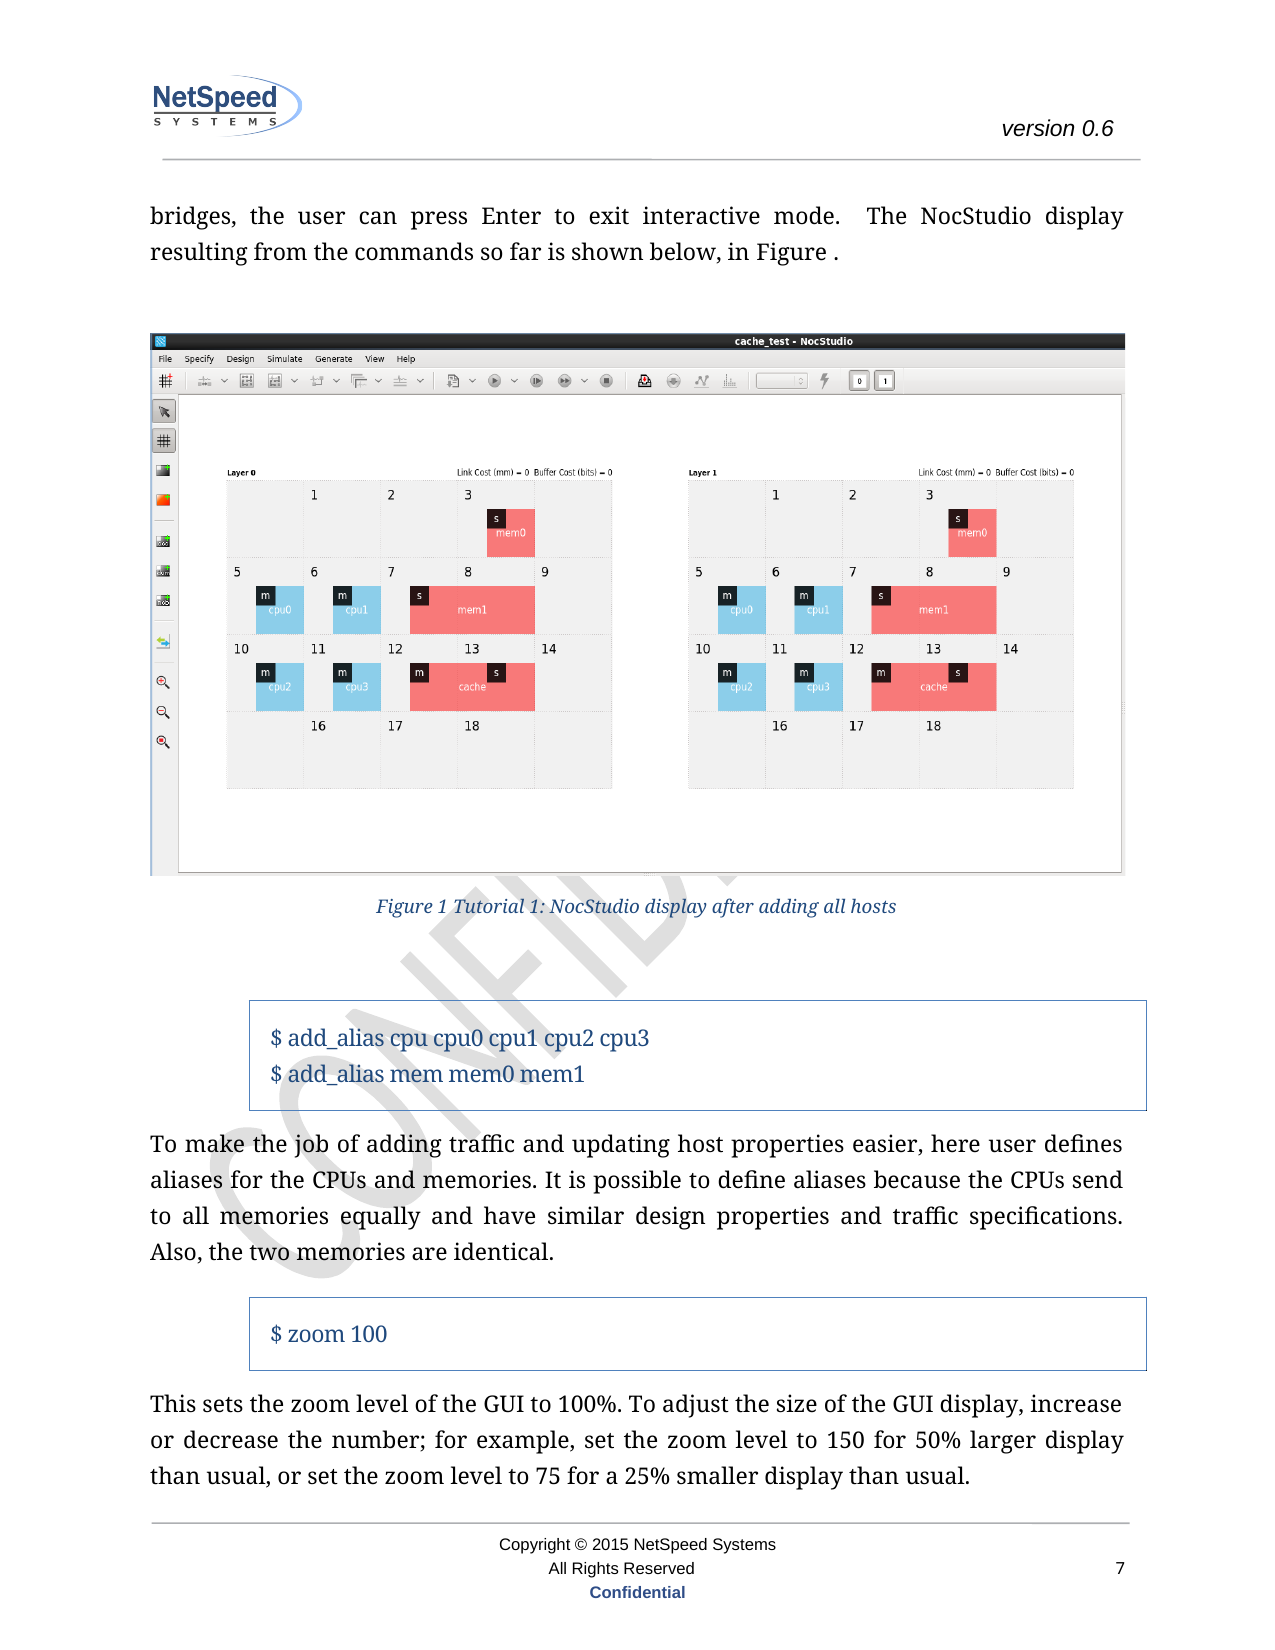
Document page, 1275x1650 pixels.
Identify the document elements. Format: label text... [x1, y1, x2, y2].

text Figure 1 Tutorial 1: NocStudio display after adding all hosts [150, 893, 1125, 918]
text $ zoom 100 [250, 1298, 1146, 1370]
text To make the job of adding traffic and updating host properties easier, here user defines aliases for the CPUs and memories. It is possible to define aliases because the CPUs send to all memories equally and have similar design properties and traffic specifications. Also, the two memories are identical. [150, 1128, 1125, 1267]
picture [150, 75, 303, 137]
text $ add_alias cpu cpu0 cpu1 cpu2 cpu3 [250, 1001, 1146, 1036]
picture [150, 333, 1125, 876]
text This sets the zoom level of the GUI to 100%. To adjust the size of the GUI display, increase or decrease the number; for example, set the zoom level to 150 for 50% larger display than usual, or set the zoom level to 75 for a 25% smaller display than usual. [150, 1388, 1125, 1491]
text $ add_alias mem mem0 mem1 [250, 1036, 1146, 1110]
